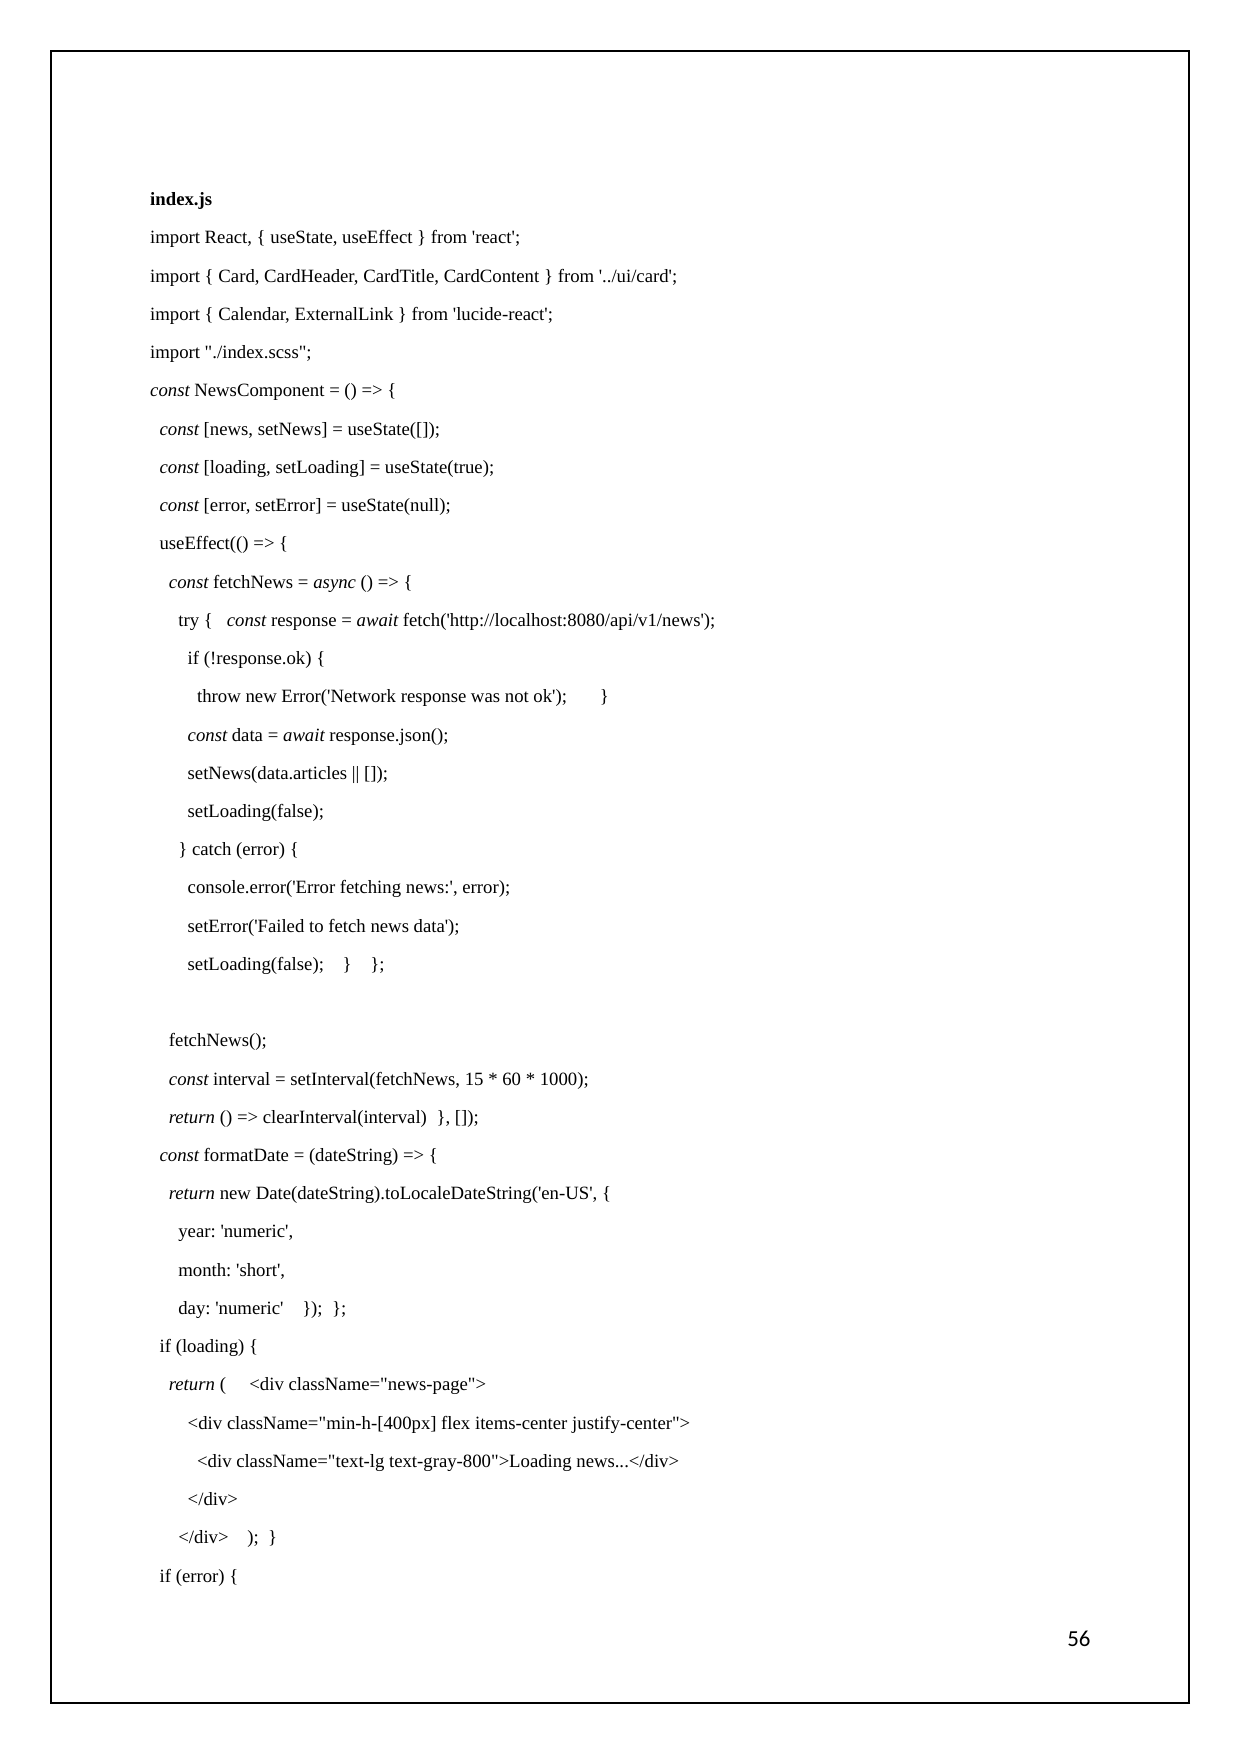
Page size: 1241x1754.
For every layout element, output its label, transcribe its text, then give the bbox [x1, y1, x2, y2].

text if (!response.ok) { [150, 647, 1090, 668]
text import React, { useState, useEffect } from 'react'; [150, 226, 1090, 248]
text useEffect(() => { [150, 532, 1090, 554]
text import { Card, CardHeader, CardTitle, CardContent } from '../ui/card'; [150, 265, 1090, 286]
text const NewsComponent = () => { [150, 379, 1090, 401]
text </div> [150, 1488, 1090, 1509]
text } catch (error) { [150, 838, 1090, 860]
text if (error) { [150, 1564, 1090, 1586]
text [150, 1412, 1090, 1433]
text const [loading, setLoading] = useState(true); [150, 456, 1090, 477]
text return () => clearInterval(interval) }, []); [150, 1106, 1090, 1127]
text year: 'numeric', [150, 1220, 1090, 1242]
text const formatDate = (dateString) => { [150, 1144, 1090, 1166]
text const interval = setInterval(fetchNews, 15 * 60 * 1000); [150, 1067, 1090, 1089]
text return new Date(dateString).toLocaleDateString('en-US', { [150, 1182, 1090, 1204]
text try { const response = await fetch('http://localhost:8080/api/v1/news'); [150, 609, 1090, 630]
text setNews(data.articles || []); [150, 762, 1090, 783]
text </div> ); } [150, 1526, 1090, 1548]
text return ( <div className="news-page"> [150, 1373, 1090, 1395]
text import { Calendar, ExternalLink } from 'lucide-react'; [150, 303, 1090, 324]
text fetchNews(); [150, 1029, 1090, 1051]
text setError('Failed to fetch news data'); [150, 914, 1090, 936]
text const [news, setNews] = useState([]); [150, 418, 1090, 439]
text setLoading(false); } }; [150, 953, 1090, 974]
text day: 'numeric' }); }; [150, 1297, 1090, 1318]
text throw new Error('Network response was not ok'); } [150, 685, 1090, 707]
text import "./index.scss"; [150, 341, 1090, 363]
text month: 'short', [150, 1259, 1090, 1280]
text <div className="text-lg text-gray-800">Loading news...</div> [150, 1450, 1090, 1471]
text setLoading(false); [150, 800, 1090, 821]
text const data = await response.json(); [150, 723, 1090, 745]
text console.error('Error fetching news:', error); [150, 876, 1090, 898]
text const fetchNews = async () => { [150, 571, 1090, 592]
text const [error, setError] = useState(null); [150, 494, 1090, 516]
text if (loading) { [150, 1335, 1090, 1357]
text index.js [150, 188, 1090, 210]
